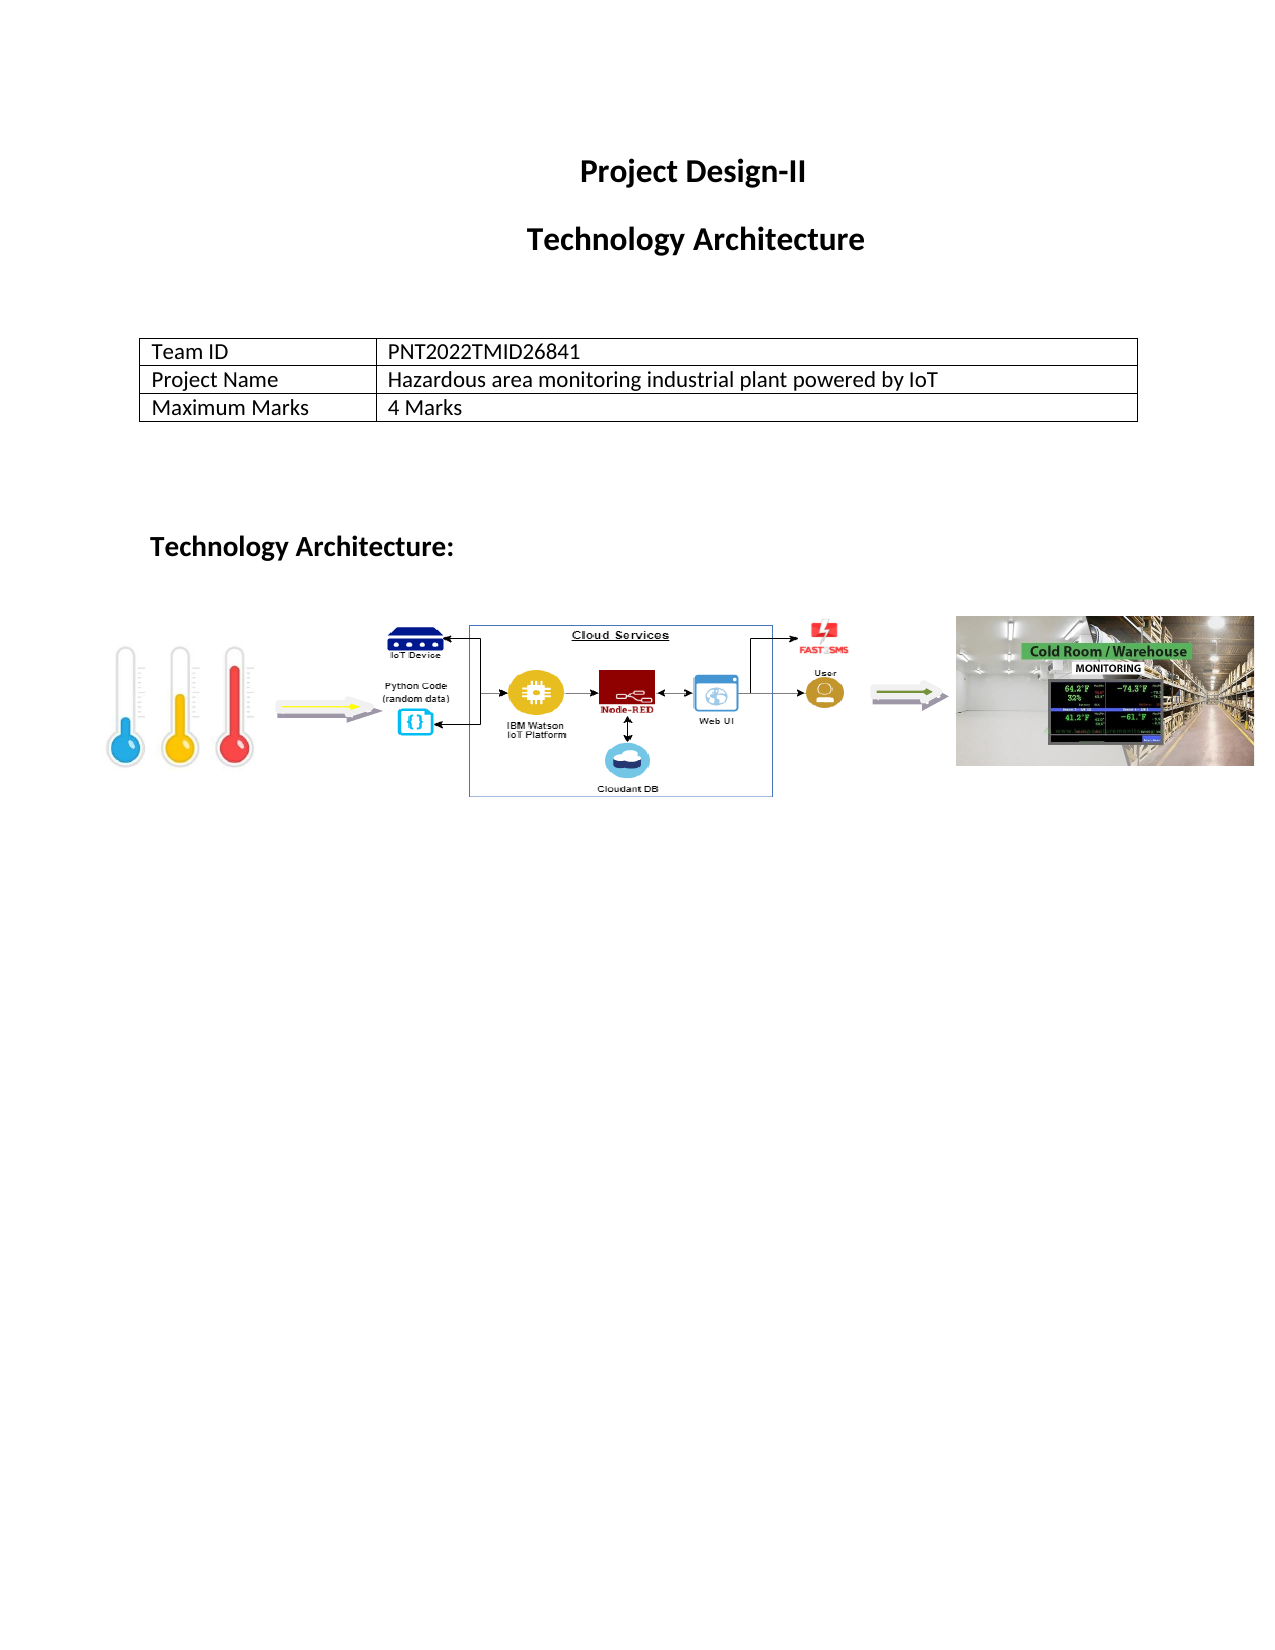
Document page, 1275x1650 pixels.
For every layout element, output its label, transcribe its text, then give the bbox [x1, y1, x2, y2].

text Project Design-II Technology Architecture [521, 150, 865, 258]
picture [101, 643, 256, 771]
picture [956, 616, 1255, 766]
table_header PNT2022TMID26841 [377, 339, 1137, 365]
table_header Team ID [140, 339, 376, 365]
table_cell 4 Marks [377, 394, 1137, 421]
table_cell Project Name [140, 366, 376, 393]
text Technology Architecture: [150, 528, 1264, 564]
table_cell Hazardous area monitoring industrial plant powered by IoT [377, 366, 1137, 393]
picture [382, 618, 851, 797]
table_cell Maximum Marks [140, 394, 376, 421]
